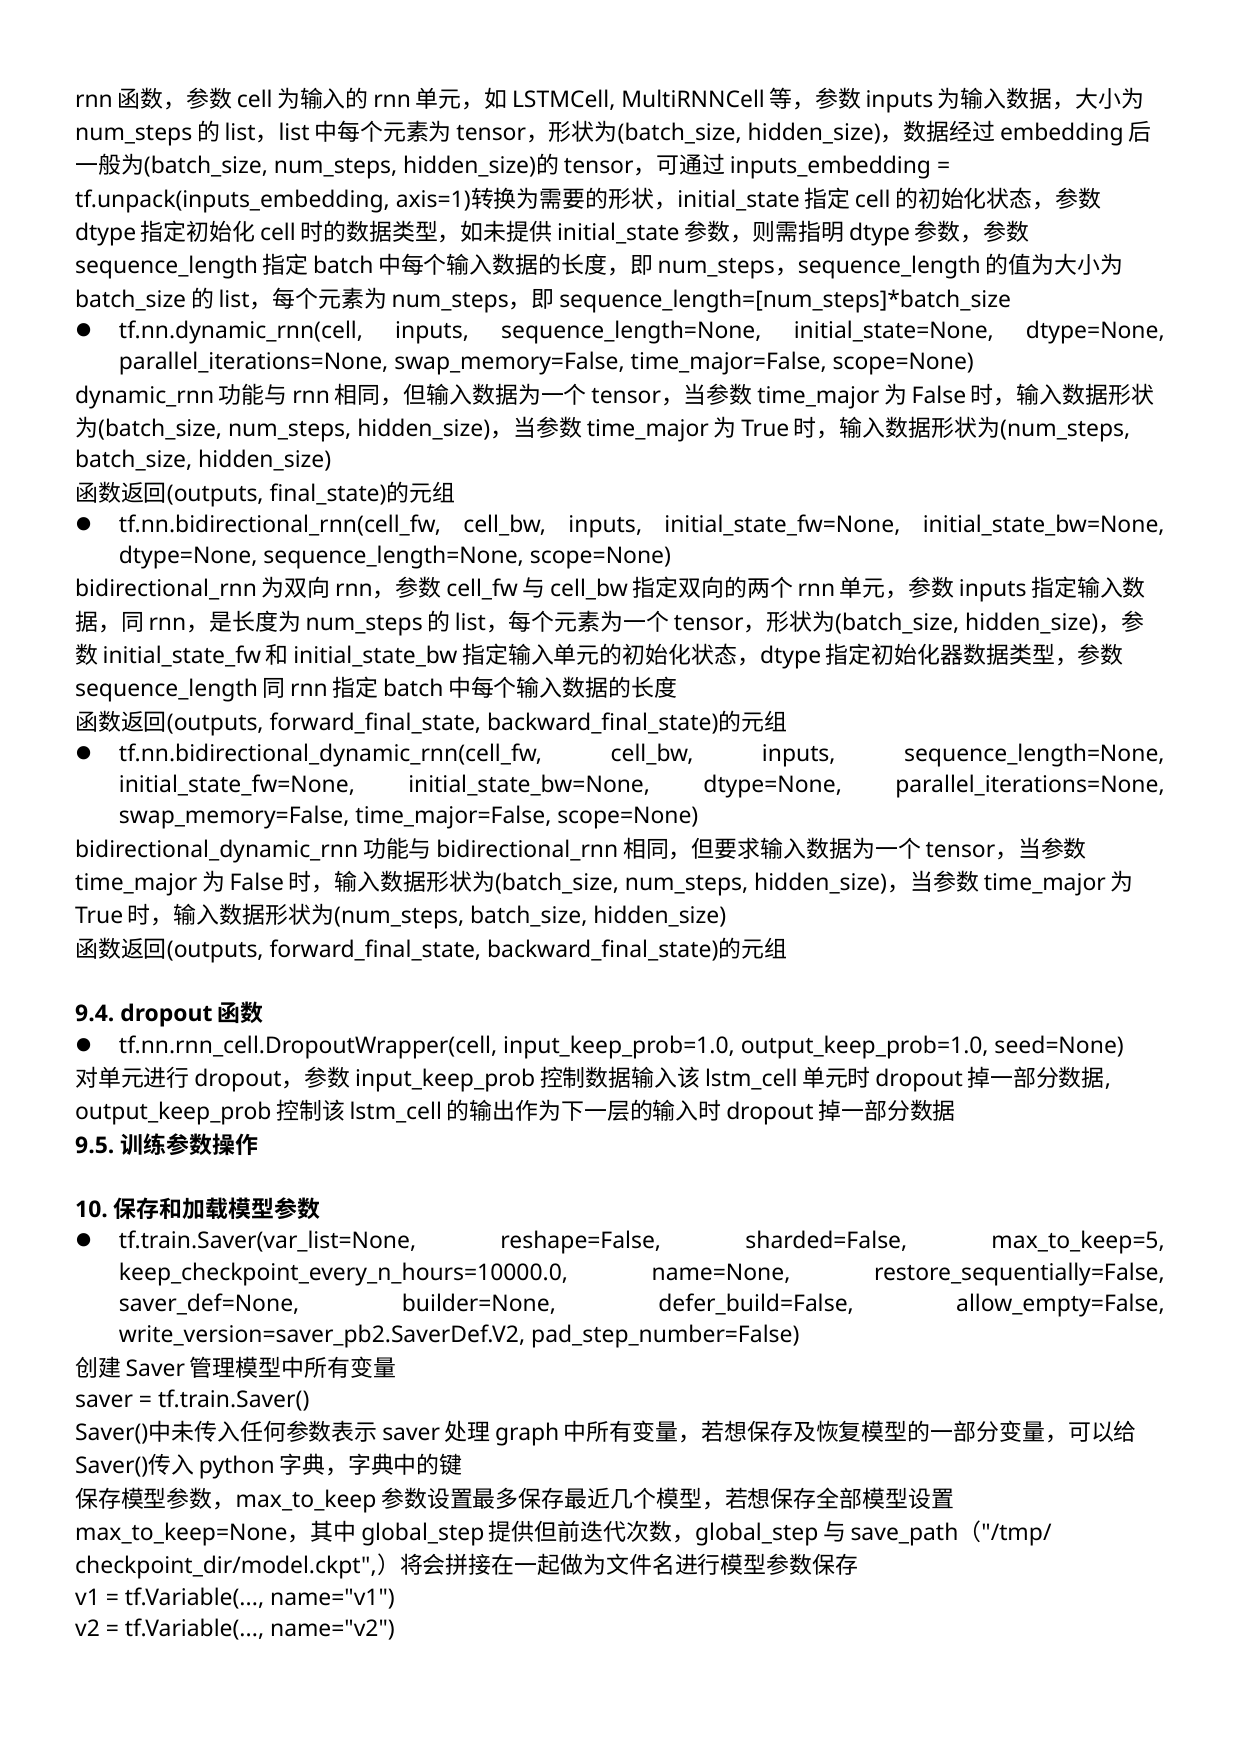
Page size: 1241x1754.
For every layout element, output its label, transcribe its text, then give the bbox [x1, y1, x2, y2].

list tf.nn.bidirectional_rnn(cell_fw, cell_bw, inputs, initial_state_fw=None, initial_state_bw=None, dtype=None, sequence_length=None, scope=None) [75, 508, 1165, 570]
text saver = tf.train.Saver() [75, 1383, 1165, 1414]
text 创建Saver管理模型中所有变量 [75, 1349, 1165, 1383]
list 保存和加载模型参数 [75, 1191, 1165, 1224]
text Saver()中未传入任何参数表示saver处理graph中所有变量，若想保存及恢复模型的一部分变量，可以给Saver()传入python字典，字典中的键 [75, 1414, 1165, 1481]
list tf.nn.dynamic_rnn(cell, inputs, sequence_length=None, initial_state=None, dtype=None, parallel_iterations=None, swap_memory=False, time_major=False, scope=None) [75, 314, 1165, 377]
text 保存模型参数，max_to_keep参数设置最多保存最近几个模型，若想保存全部模型设置max_to_keep=None，其中global_step提供但前迭代次数，global_step与save_path（"/tmp/checkpoint_dir/model.ckpt",）将会拼接在一起做为文件名进行模型参数保存 [75, 1481, 1165, 1581]
text 函数返回(outputs, final_state)的元组 [75, 474, 1165, 508]
text v1 = tf.Variable(..., name="v1") [75, 1581, 1165, 1612]
list tf.train.Saver(var_list=None, reshape=False, sharded=False, max_to_keep=5, keep_checkpoint_every_n_hours=10000.0, name=None, restore_sequentially=False, saver_def=None, builder=None, defer_build=False, allow_empty=False, write_version=saver_pb2.SaverDef.V2, pad_step_number=False) [75, 1224, 1165, 1349]
text dynamic_rnn功能与rnn相同，但输入数据为一个tensor，当参数time_major为False时，输入数据形状为(batch_size, num_steps, hidden_size)，当参数time_major为True时，输入数据形状为(num_steps, batch_size, hidden_size) [75, 377, 1165, 474]
text 函数返回(outputs, forward_final_state, backward_final_state)的元组 [75, 704, 1165, 737]
text 对单元进行dropout，参数input_keep_prob控制数据输入该lstm_cell单元时dropout掉一部分数据, output_keep_prob控制该lstm_cell的输出作为下一层的输入时dropout掉一部分数据 [75, 1060, 1165, 1127]
list tf.nn.bidirectional_dynamic_rnn(cell_fw, cell_bw, inputs, sequence_length=None, initial_state_fw=None, initial_state_bw=None, dtype=None, parallel_iterations=None, swap_memory=False, time_major=False, scope=None) [75, 737, 1165, 831]
text 9.5. 训练参数操作 [75, 1127, 1165, 1160]
text bidirectional_dynamic_rnn功能与bidirectional_rnn相同，但要求输入数据为一个tensor，当参数time_major为False时，输入数据形状为(batch_size, num_steps, hidden_size)，当参数time_major为True时，输入数据形状为(num_steps, batch_size, hidden_size) [75, 831, 1165, 931]
text rnn函数，参数cell为输入的rnn单元，如LSTMCell, MultiRNNCell等，参数inputs为输入数据，大小为num_steps的list，list中每个元素为tensor，形状为(batch_size, hidden_size)，数据经过embedding后一般为(batch_size, num_steps, hidden_size)的tensor，可通过inputs_embedding = tf.unpack(inputs_embedding, axis=1)转换为需要的形状，initial_state指定cell的初始化状态，参数dtype指定初始化cell时的数据类型，如未提供initial_state参数，则需指明dtype参数，参数sequence_length指定batch中每个输入数据的长度，即num_steps，sequence_length的值为大小为batch_size的list，每个元素为num_steps，即sequence_length=[num_steps]*batch_size [75, 81, 1165, 314]
list tf.nn.rnn_cell.DropoutWrapper(cell, input_keep_prob=1.0, output_keep_prob=1.0, seed=None) [75, 1029, 1165, 1060]
text 9.4. dropout函数 [75, 995, 1165, 1029]
text 函数返回(outputs, forward_final_state, backward_final_state)的元组 [75, 931, 1165, 964]
text v2 = tf.Variable(..., name="v2") [75, 1612, 1165, 1643]
text bidirectional_rnn为双向rnn，参数cell_fw与cell_bw指定双向的两个rnn单元，参数inputs指定输入数据，同rnn，是长度为num_steps的list，每个元素为一个tensor，形状为(batch_size, hidden_size)，参数initial_state_fw和initial_state_bw指定输入单元的初始化状态，dtype指定初始化器数据类型，参数sequence_length同rnn指定batch中每个输入数据的长度 [75, 570, 1165, 704]
